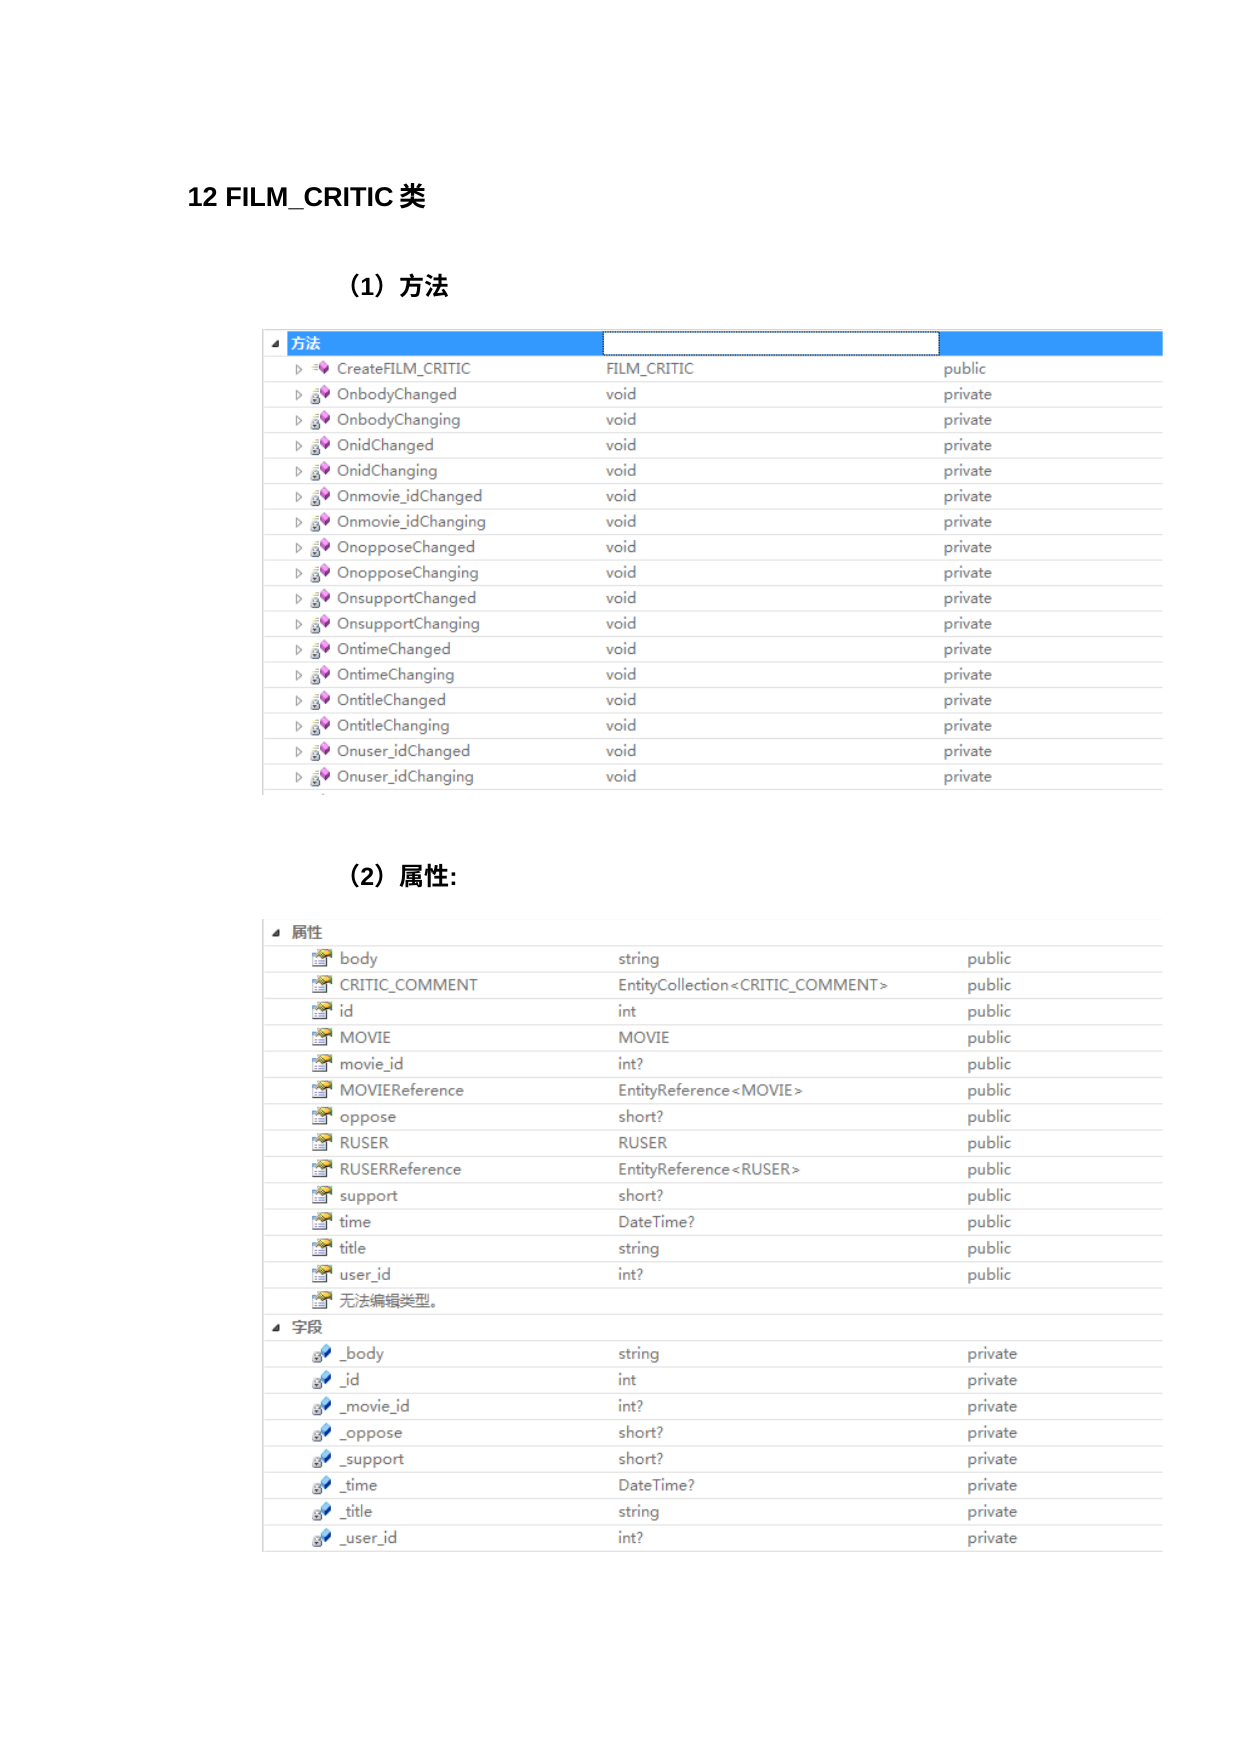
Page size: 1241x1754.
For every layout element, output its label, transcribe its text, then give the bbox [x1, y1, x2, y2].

picture [262, 329, 1163, 795]
picture [262, 919, 1163, 1552]
subtitle 属性: [335, 842, 1015, 907]
subtitle 方法 [335, 252, 1015, 317]
subtitle 12 FILM_CRITIC类 [187, 162, 1053, 227]
